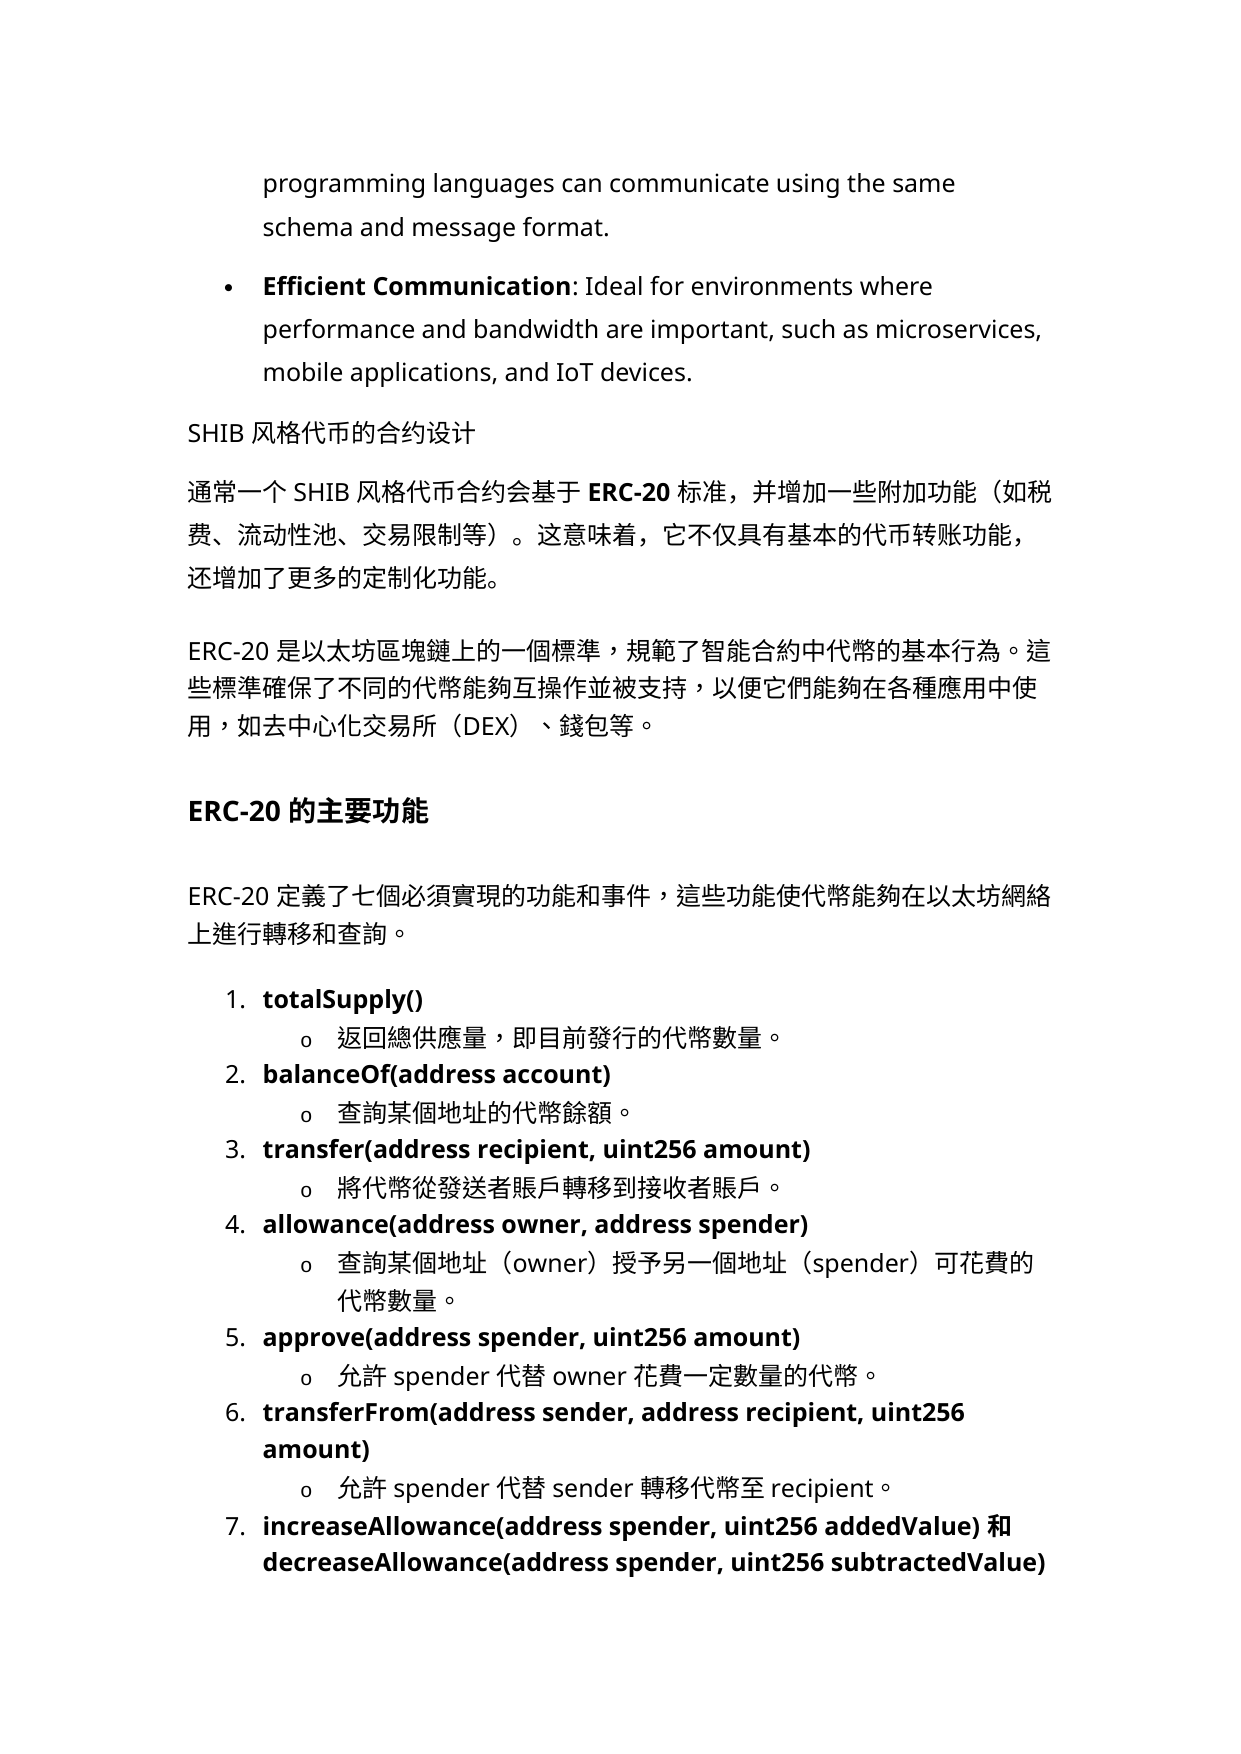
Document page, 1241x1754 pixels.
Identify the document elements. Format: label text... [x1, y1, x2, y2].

text ERC-20 定義了七個必須實現的功能和事件，這些功能使代幣能夠在以太坊網絡上進行轉移和查詢。 [187, 876, 1053, 951]
list 將代幣從發送者賬戶轉移到接收者賬戶。 [300, 1168, 1053, 1205]
list Cross-Language Communication: Ensuring that different programming languages can communicate using the same schema and message format. [225, 164, 1053, 245]
list 返回總供應量，即目前發行的代幣數量。 [300, 1018, 1053, 1055]
text SHIB 风格代币的合约设计 [187, 412, 1053, 450]
text ERC-20 的主要功能 [187, 772, 1053, 847]
list allowance(address owner, address spender) [225, 1205, 1053, 1243]
list Efficient Communication: Ideal for environments where performance and bandwidth are important, such as microservices, mobile applications, and IoT devices. [225, 267, 1053, 391]
list transfer(address recipient, uint256 amount) [225, 1130, 1053, 1168]
text ERC-20 是以太坊區塊鏈上的一個標準，規範了智能合約中代幣的基本行為。這些標準確保了不同的代幣能夠互操作並被支持，以便它們能夠在各種應用中使用，如去中心化交易所（DEX）、錢包等。 [187, 630, 1053, 743]
list 允許 spender 代替 owner 花費一定數量的代幣。 [300, 1355, 1053, 1393]
list increaseAllowance(address spender, uint256 addedValue) 和 decreaseAllowance(address spender, uint256 subtractedValue) [225, 1505, 1053, 1580]
list balanceOf(address account) [225, 1055, 1053, 1093]
list totalSupply() [225, 980, 1053, 1018]
list transferFrom(address sender, address recipient, uint256 amount) [225, 1393, 1053, 1468]
list 允許 spender 代替 sender 轉移代幣至 recipient。 [300, 1468, 1053, 1505]
list 查詢某個地址（owner）授予另一個地址（spender）可花費的代幣數量。 [300, 1243, 1053, 1318]
list approve(address spender, uint256 amount) [225, 1318, 1053, 1355]
text 通常一个 SHIB 风格代币合约会基于 ERC-20 标准，并增加一些附加功能（如税费、流动性池、交易限制等）。这意味着，它不仅具有基本的代币转账功能，还增加了更多的定制化功能。 [187, 472, 1053, 596]
list 查詢某個地址的代幣餘額。 [300, 1093, 1053, 1130]
